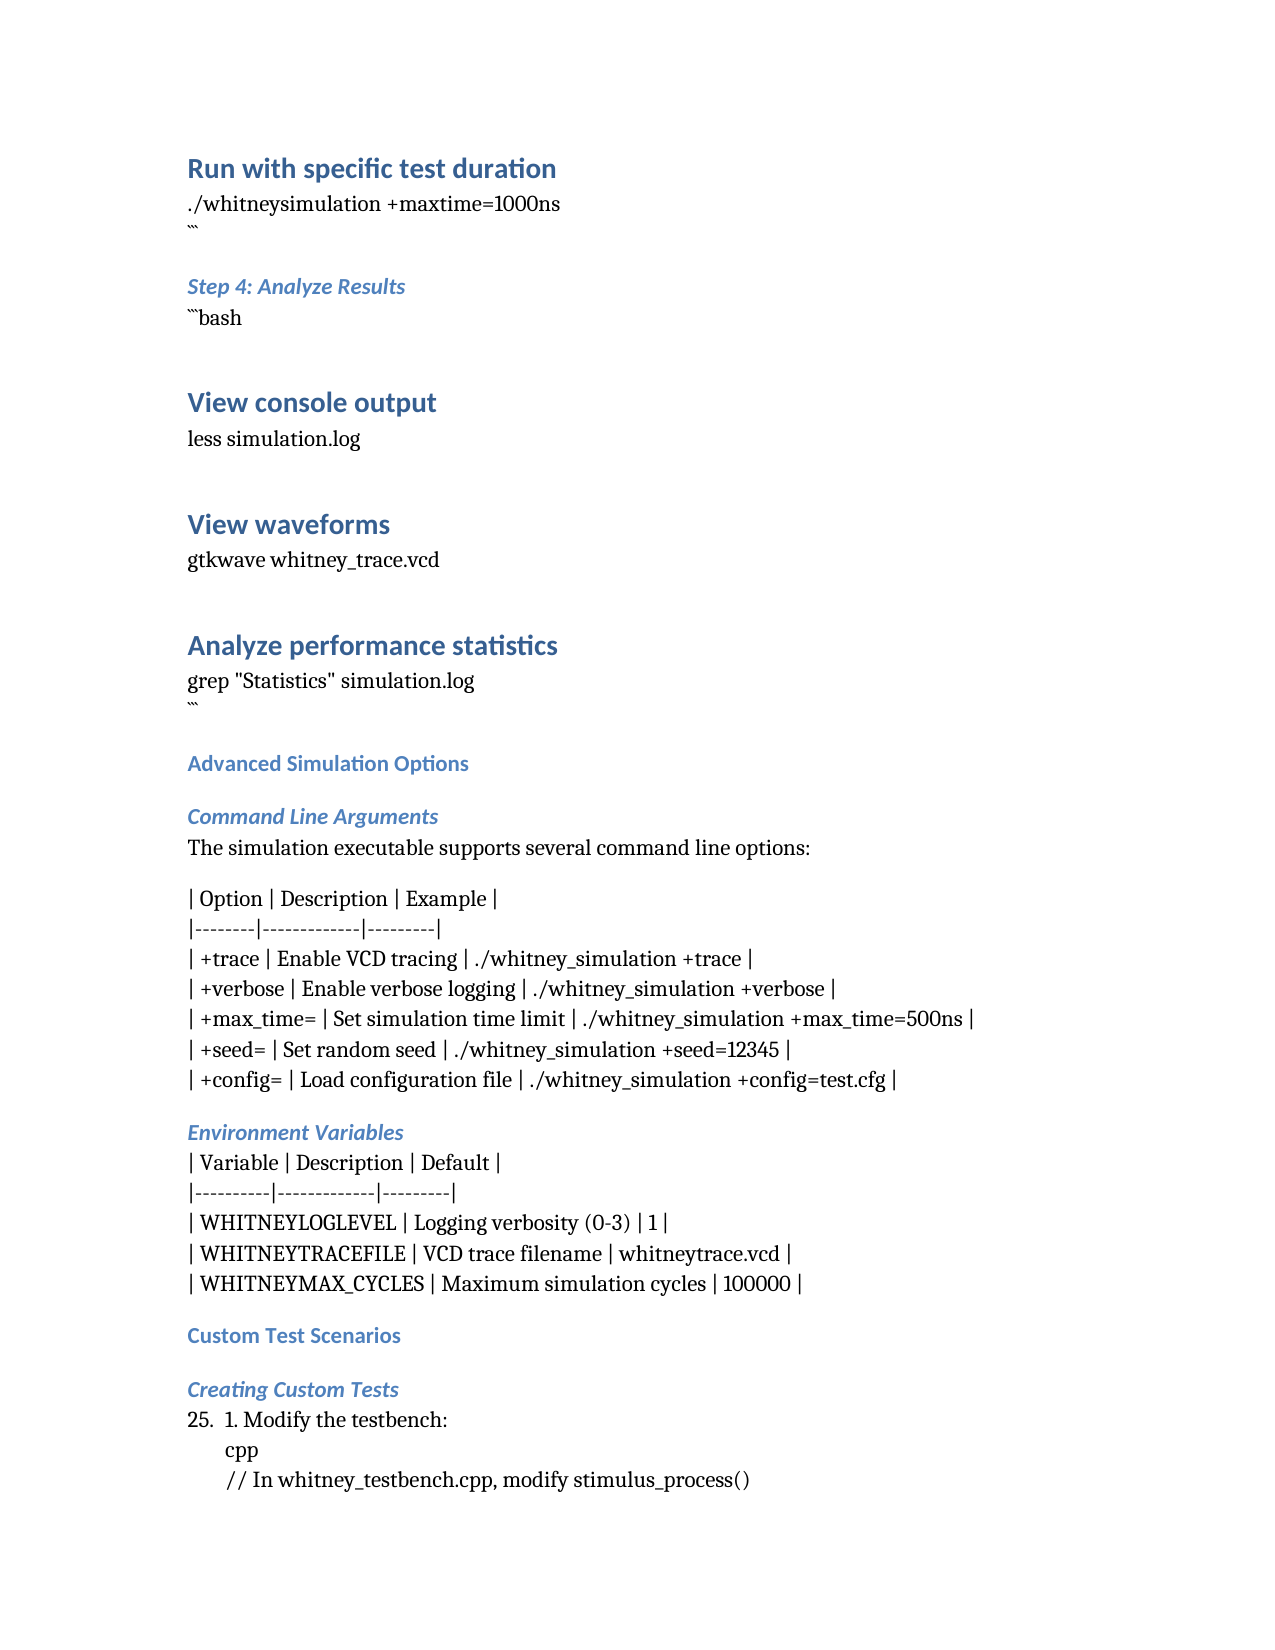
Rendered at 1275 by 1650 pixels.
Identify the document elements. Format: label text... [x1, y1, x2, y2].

subtitle Command Line Arguments [187, 802, 1087, 830]
subtitle Run with specific test duration [187, 150, 1087, 186]
text ```bash [187, 304, 1087, 331]
text less simulation.log [187, 426, 1087, 452]
subtitle Advanced Simulation Options [187, 749, 1087, 777]
text ./whitneysimulation +maxtime=1000ns ``` [187, 191, 1087, 247]
subtitle Environment Variables [187, 1118, 1087, 1146]
text | Option | Description | Example | |--------|-------------|---------| | +trace | Enable VCD tracing | ./whitney_simulation +trace | | +verbose | Enable verbose logging | ./whitney_simulation +verbose | | +max_time= | Set simulation time limit | ./whitney_simulation +max_time=500ns | | +seed= | Set random seed | ./whitney_simulation +seed=12345 | | +config= | Load configuration file | ./whitney_simulation +config=test.cfg | [187, 885, 1087, 1093]
subtitle Custom Test Scenarios [187, 1322, 1087, 1350]
subtitle View waveforms [187, 506, 1087, 541]
text | Variable | Description | Default | |----------|-------------|---------| | WHITNEYLOGLEVEL | Logging verbosity (0-3) | 1 | | WHITNEYTRACEFILE | VCD trace filename | whitneytrace.vcd | | WHITNEYMAX_CYCLES | Maximum simulation cycles | 100000 | [187, 1150, 1087, 1297]
text gtkwave whitney_trace.vcd [187, 547, 1087, 573]
subtitle Analyze performance statistics [187, 627, 1087, 662]
text The simulation executable supports several command line options: [187, 834, 1087, 861]
subtitle Step 4: Analyze Results [187, 272, 1087, 300]
text grep "Statistics" simulation.log ``` [187, 668, 1087, 724]
subtitle View console output [187, 384, 1087, 420]
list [187, 1407, 1087, 1494]
subtitle Creating Custom Tests [187, 1375, 1087, 1403]
